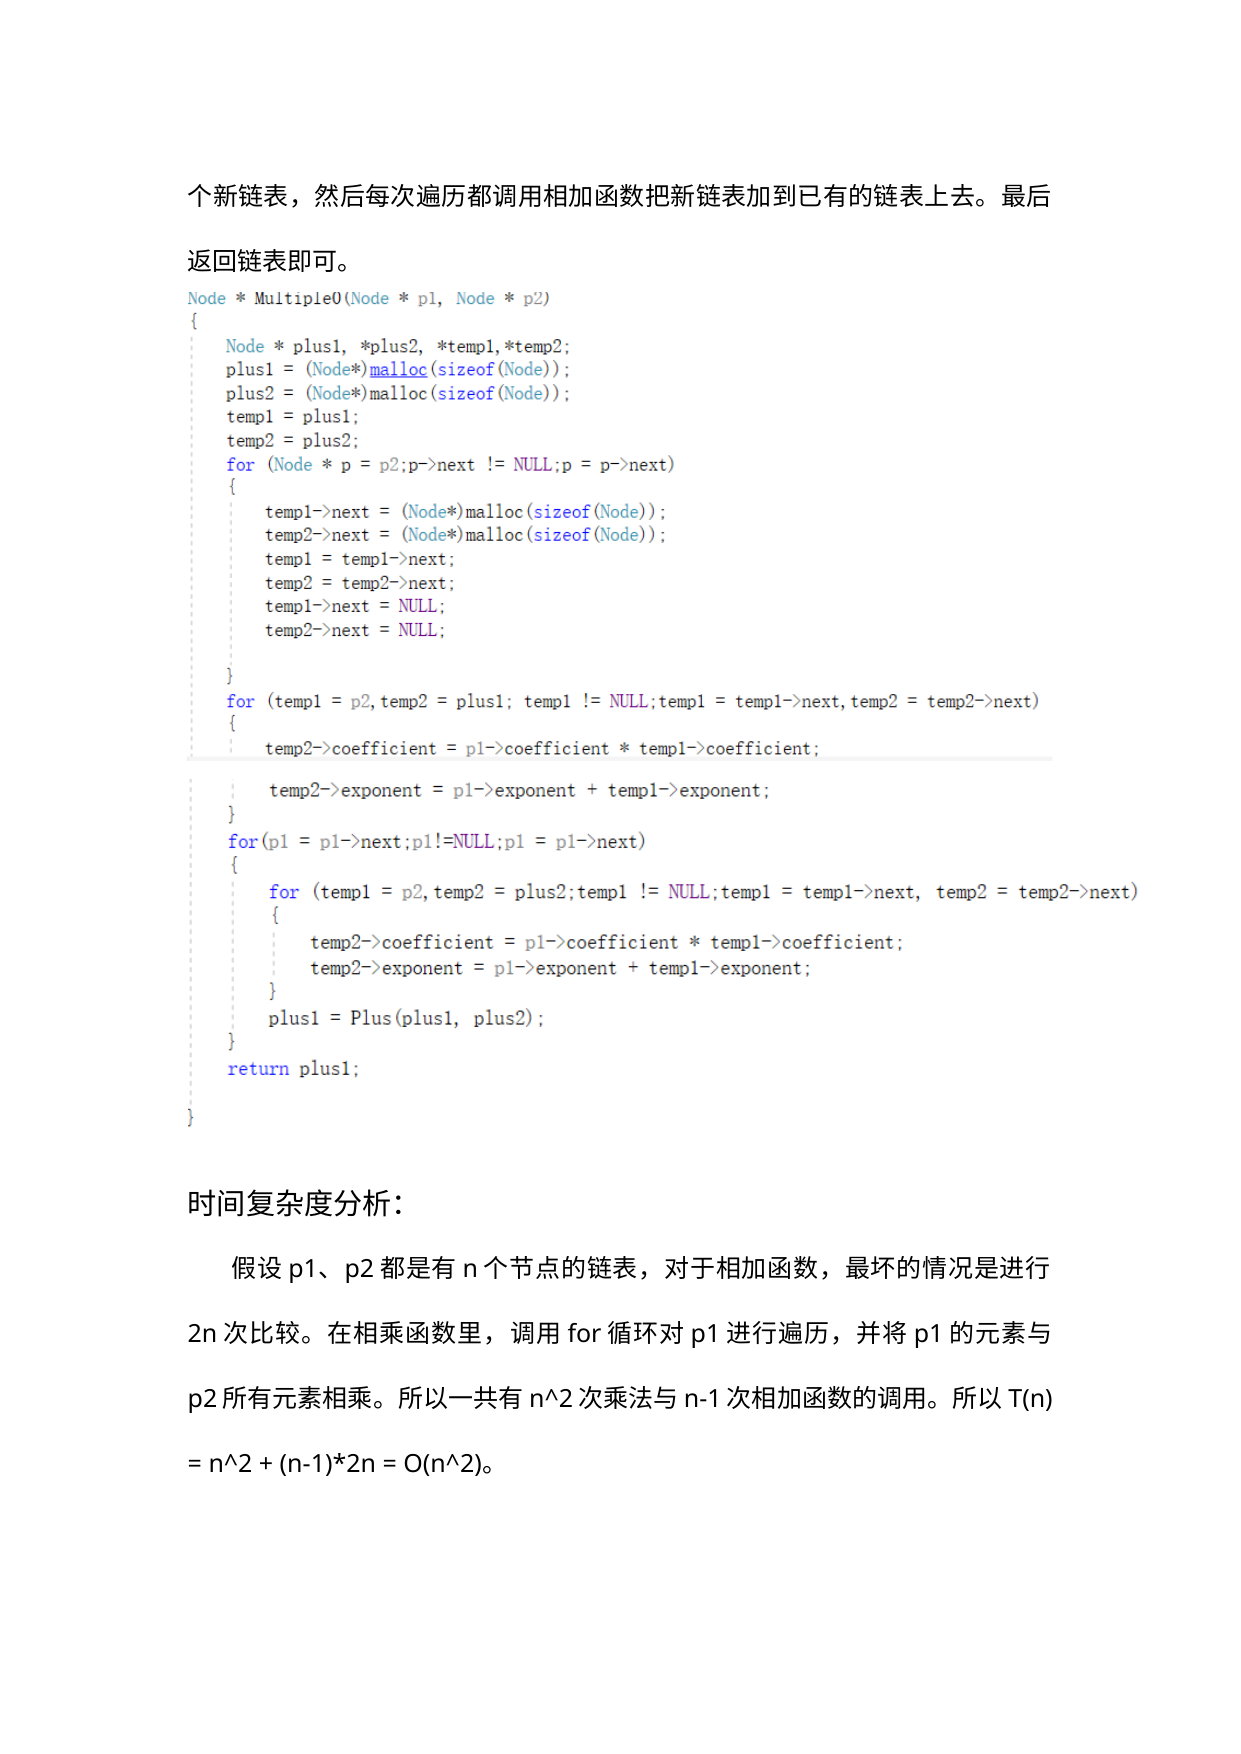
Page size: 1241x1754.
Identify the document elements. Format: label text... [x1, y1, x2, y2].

picture [187, 779, 1140, 1144]
picture [187, 292, 1053, 761]
text 假设p1、p2都是有n个节点的链表，对于相加函数，最坏的情况是进行2n次比较。在相乘函数里，调用for循环对p1进行遍历，并将p1的元素与p2所有元素相乘。所以一共有n^2次乘法与n-1次相加函数的调用。所以T(n) = n^2 + (n-1)*2n = O(n^2)。 [187, 1234, 1053, 1494]
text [187, 162, 1053, 292]
text 时间复杂度分析： [187, 1169, 1053, 1234]
